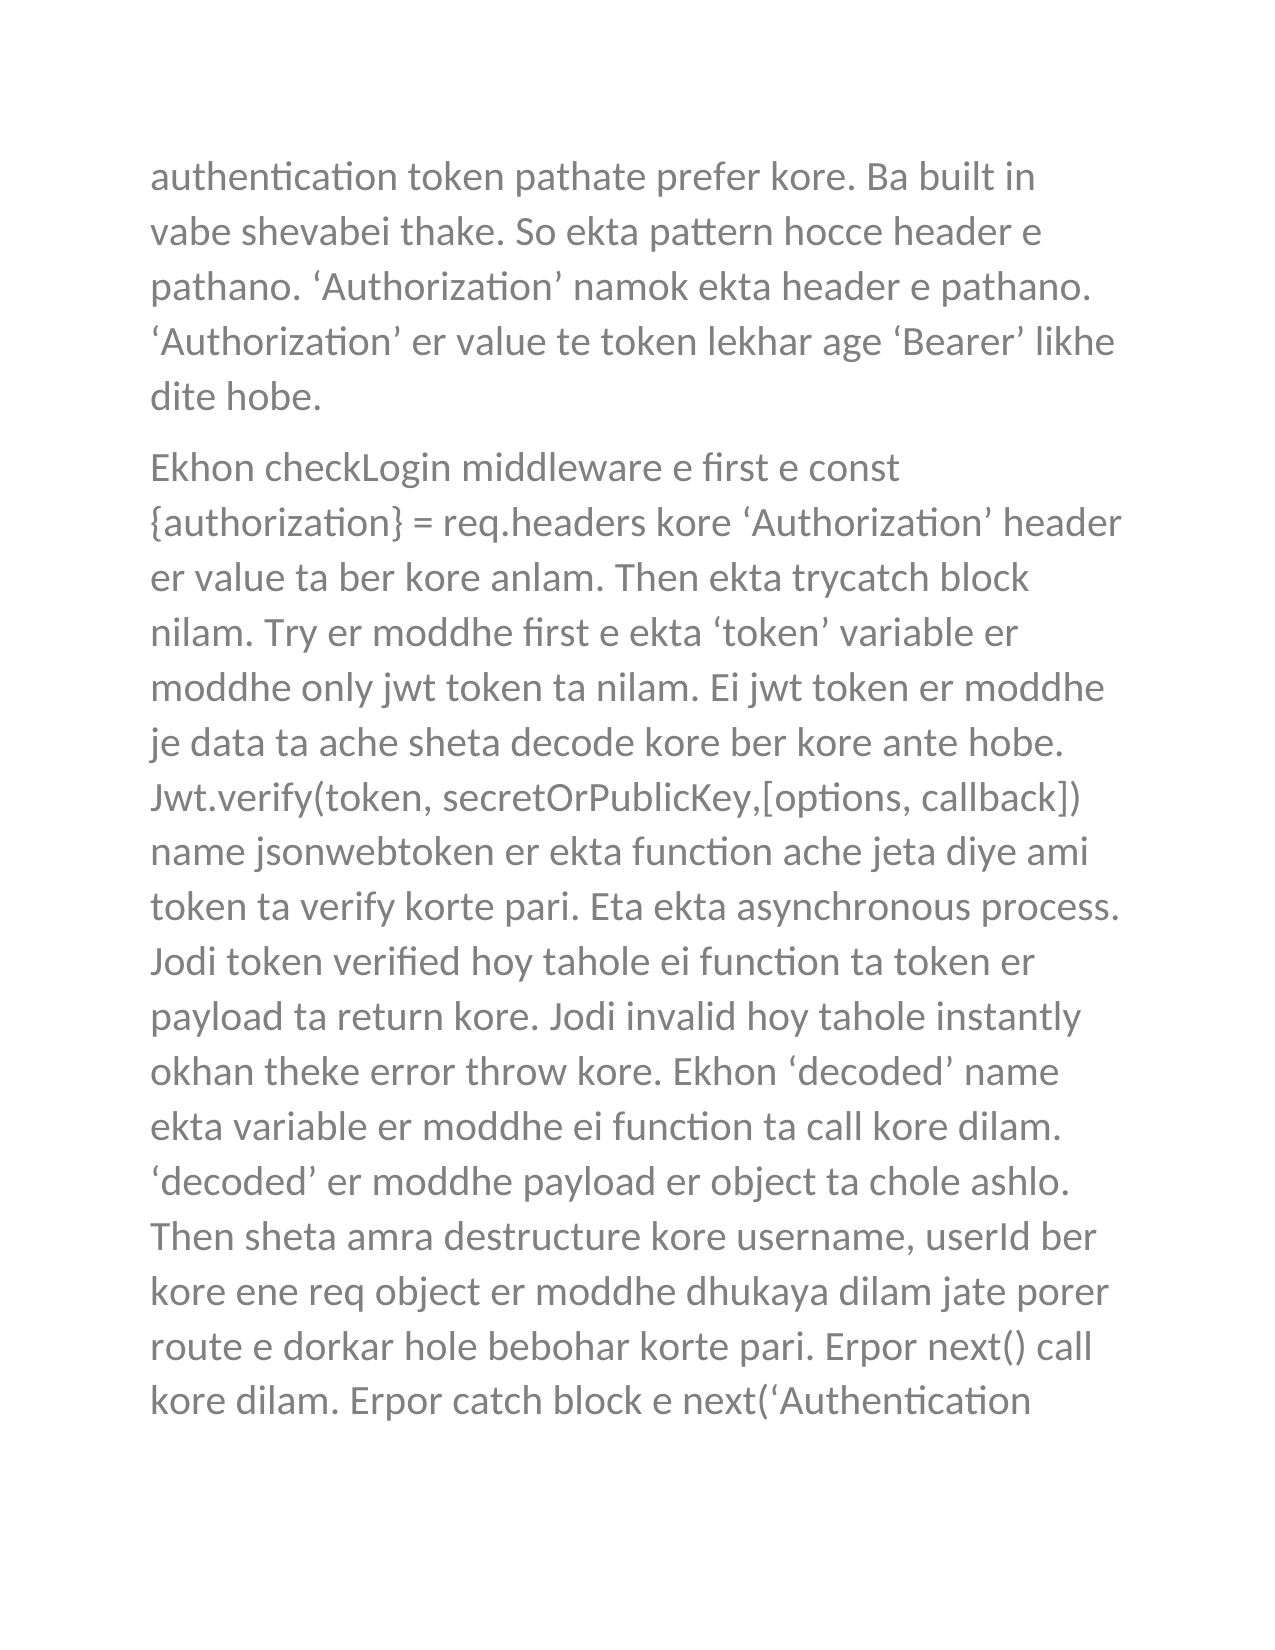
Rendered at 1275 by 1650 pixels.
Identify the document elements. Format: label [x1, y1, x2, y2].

text [150, 441, 1125, 1425]
text [150, 150, 1125, 420]
